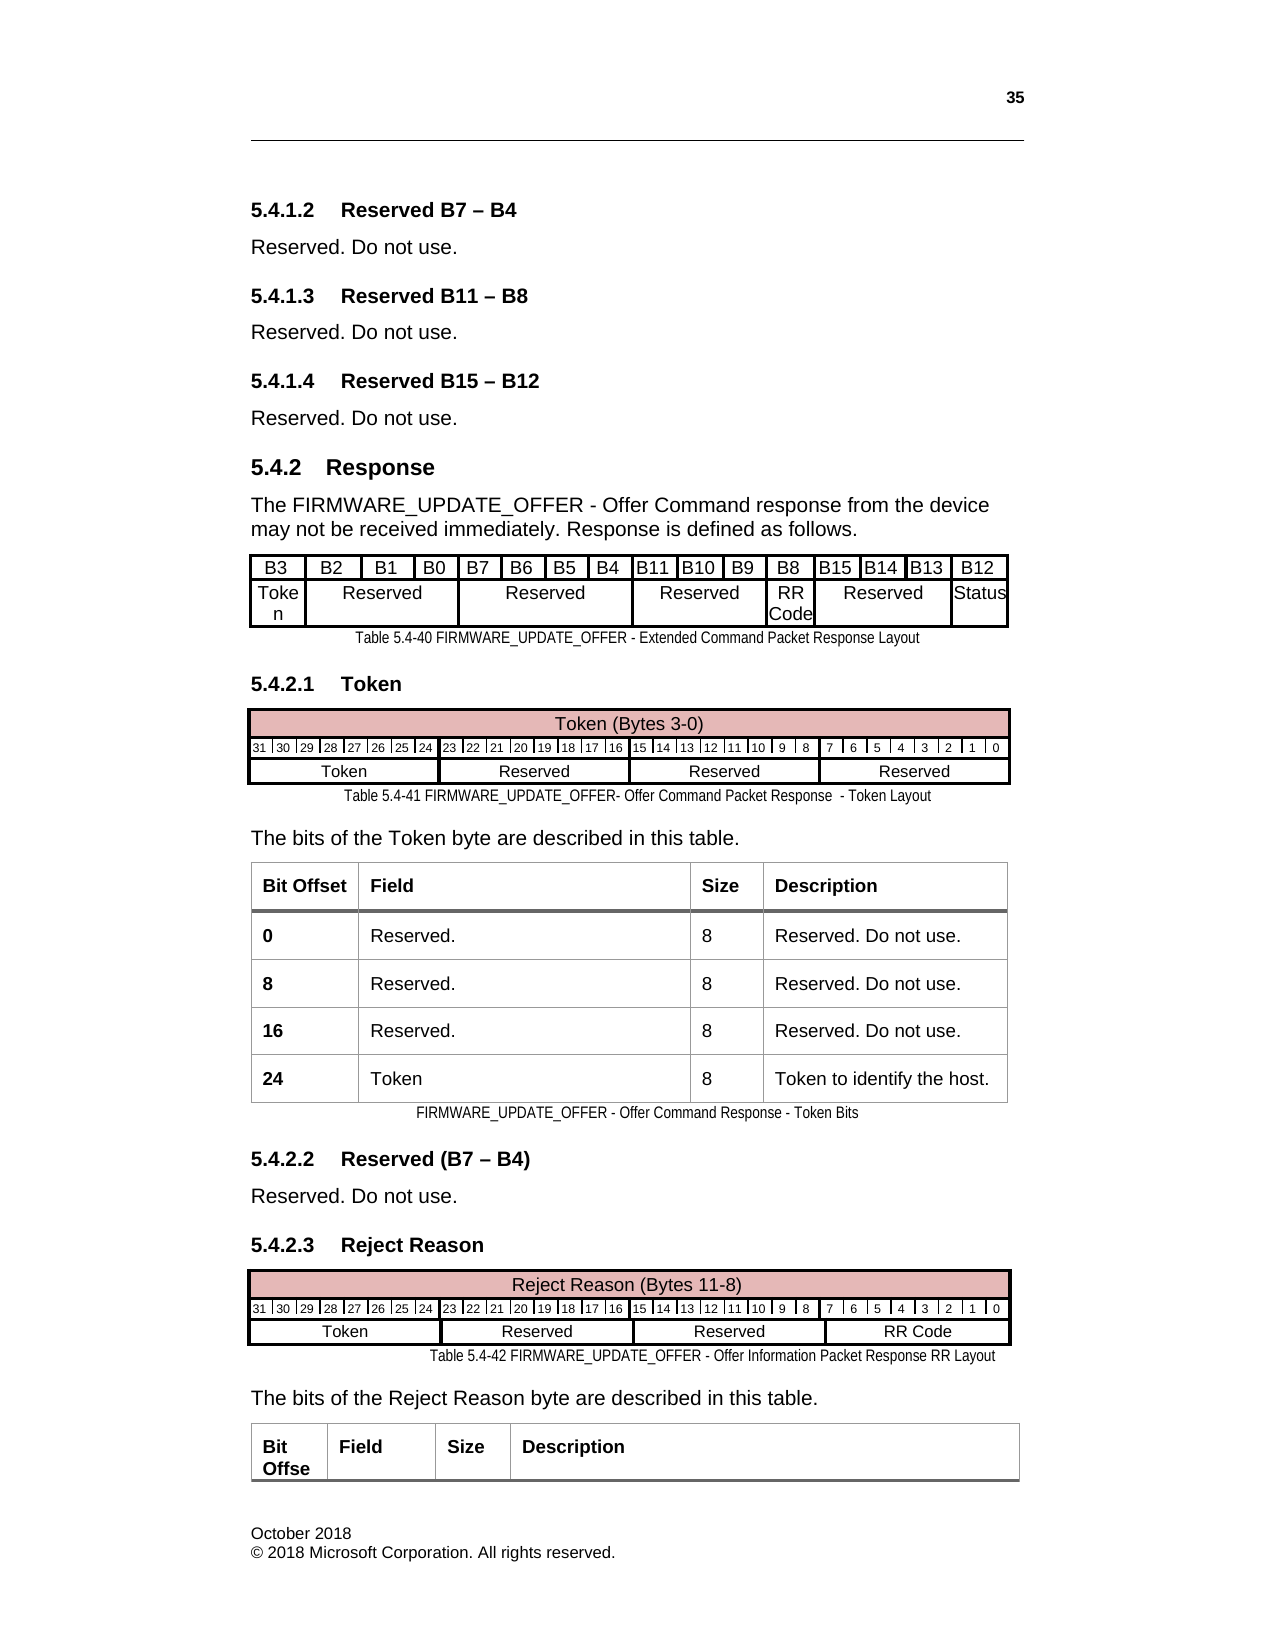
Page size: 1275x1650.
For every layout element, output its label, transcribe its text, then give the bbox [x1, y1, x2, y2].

table_header 30 [273, 1300, 296, 1317]
table_header 20 [510, 1300, 534, 1317]
table_header 12 [701, 739, 724, 757]
table_cell 8 [691, 913, 763, 959]
table_cell Token to identify the host. [764, 1055, 1007, 1102]
table_header 16 [606, 1300, 628, 1317]
table_cell Reserved. Do not use. [764, 960, 1007, 1007]
table_cell Reserved. Do not use. [764, 1008, 1007, 1054]
table_header 6 [843, 739, 867, 757]
table_header 31 [251, 739, 273, 757]
text The FIRMWARE_UPDATE_OFFER - Offer Command response from the device may not be received immediately. Response is defined as follows. [251, 493, 1024, 541]
table_header 13 [677, 1300, 701, 1317]
table_header 7 [821, 739, 843, 757]
table_header 17 [582, 1300, 606, 1317]
table_cell 24 [252, 1055, 358, 1102]
table_cell Reserved [634, 581, 765, 624]
text The bits of the Reject Reason byte are described in this table. [251, 1386, 1024, 1410]
table_header 6 [843, 1300, 867, 1317]
table_header 18 [558, 1300, 582, 1317]
table_header 14 [653, 739, 677, 757]
table_header B10 [679, 557, 722, 578]
table_cell 8 [691, 1055, 763, 1102]
table_header Description [511, 1424, 1019, 1479]
table_header 10 [748, 1300, 772, 1317]
table_header Reject Reason (Bytes 11-8) [251, 1272, 1008, 1297]
table_header 11 [724, 1300, 748, 1317]
table_header B12 [953, 557, 1006, 578]
text FIRMWARE_UPDATE_OFFER - Offer Command Response - Token Bits [251, 1103, 1024, 1122]
table_header Description [764, 863, 1007, 909]
table_header 20 [510, 739, 534, 757]
table_cell Reserved [816, 581, 950, 624]
table_header 1 [962, 739, 986, 757]
table_header 9 [772, 1300, 796, 1317]
table_header 27 [344, 739, 368, 757]
table_header Size [691, 863, 763, 909]
table_header 23 [441, 739, 463, 757]
table_header 5 [867, 1300, 891, 1317]
table_header 22 [463, 739, 487, 757]
table_header 11 [724, 739, 748, 757]
subtitle Reserved B7 – B4 [251, 198, 1024, 222]
text Reserved. Do not use. [251, 320, 1024, 344]
table_cell 0 [252, 913, 358, 959]
table_cell Reserved [631, 760, 818, 782]
table_cell Token [251, 760, 437, 782]
table_cell Reserved. [359, 960, 690, 1007]
table_header B13 [908, 557, 950, 578]
table_header B14 [862, 557, 904, 578]
text Reserved. Do not use. [251, 405, 1024, 429]
table_header 27 [344, 1300, 368, 1317]
table_header 14 [653, 1300, 677, 1317]
table_header Size [436, 1424, 510, 1479]
table_header 30 [273, 739, 296, 757]
table_cell Reserved [441, 760, 628, 782]
table_header 2 [939, 1300, 962, 1317]
text The bits of the Token byte are described in this table. [251, 825, 1024, 849]
text Reserved. Do not use. [251, 1183, 1024, 1207]
table_header B9 [725, 557, 765, 578]
table_header 21 [487, 1300, 510, 1317]
table_header 16 [605, 739, 628, 757]
table_cell Reserved [443, 1321, 632, 1343]
table_header 25 [392, 739, 415, 757]
table_header 25 [392, 1300, 415, 1317]
table_cell 16 [252, 1008, 358, 1054]
table_cell Reserved [307, 581, 457, 624]
table_header 9 [772, 739, 796, 757]
table_cell Reserved [460, 581, 631, 624]
table_header 26 [368, 1300, 392, 1317]
table_header 3 [915, 1300, 938, 1317]
table_header B2 [307, 557, 360, 578]
table_header Field [328, 1424, 435, 1479]
table_header B0 [416, 557, 457, 578]
table_header 3 [915, 739, 938, 757]
table_header 8 [796, 739, 818, 757]
table_header Bit Offset [252, 1424, 327, 1479]
table_header 0 [986, 739, 1008, 757]
table_header 4 [891, 1300, 915, 1317]
table_header 22 [463, 1300, 487, 1317]
table_header 17 [582, 739, 605, 757]
table_header B5 [547, 557, 587, 578]
table_header B6 [503, 557, 544, 578]
table_header Field [359, 863, 690, 909]
table_header 18 [558, 739, 582, 757]
table_cell Reserved [821, 760, 1008, 782]
table_header 7 [821, 1300, 843, 1317]
table_cell 8 [691, 1008, 763, 1054]
subtitle Response [251, 454, 1024, 481]
subtitle Reject Reason [251, 1232, 1024, 1256]
table_header 15 [631, 1300, 653, 1317]
table_cell Status [953, 581, 1006, 624]
table_header 28 [320, 739, 344, 757]
subtitle Token [251, 672, 1024, 696]
table_cell Token [251, 1321, 439, 1343]
table_header 8 [796, 1300, 818, 1317]
table_header 2 [938, 739, 962, 757]
table_header B7 [460, 557, 500, 578]
table_cell Token [359, 1055, 690, 1102]
table_header 29 [296, 1300, 320, 1317]
subtitle Reserved B15 – B12 [251, 369, 1024, 393]
table_header 5 [867, 739, 891, 757]
table_header 29 [296, 739, 320, 757]
table_cell 8 [691, 960, 763, 1007]
table_header B3 [252, 557, 304, 578]
table_header 28 [320, 1300, 344, 1317]
table_header B8 [768, 557, 813, 578]
table_header 12 [701, 1300, 724, 1317]
table_header B4 [590, 557, 631, 578]
table_header 21 [487, 739, 510, 757]
table_header Bit Offset [252, 863, 358, 909]
table_header 15 [631, 739, 653, 757]
table_header Token (Bytes 3-0) [251, 711, 1008, 736]
table_header B1 [363, 557, 413, 578]
table_cell Reserved [635, 1321, 824, 1343]
table_header 31 [251, 1300, 273, 1317]
table_header 24 [415, 739, 437, 757]
table_cell Reserved. [359, 1008, 690, 1054]
table_cell Reserved. Do not use. [764, 913, 1007, 959]
table_cell 8 [252, 960, 358, 1007]
subtitle Reserved (B7 – B4) [251, 1147, 1024, 1171]
table_cell Reserved. [359, 913, 690, 959]
table_header 19 [534, 1300, 558, 1317]
table_header 23 [441, 1300, 463, 1317]
table_header 13 [677, 739, 701, 757]
table_header 1 [962, 1300, 986, 1317]
table_cell Token [252, 581, 304, 624]
table_header B15 [816, 557, 859, 578]
table_header 0 [986, 1300, 1008, 1317]
table_header 26 [368, 739, 392, 757]
table_header B11 [634, 557, 676, 578]
subtitle Reserved B11 – B8 [251, 283, 1024, 307]
table_header 19 [534, 739, 558, 757]
table_cell RR Code [827, 1321, 1008, 1343]
text Reserved. Do not use. [251, 234, 1024, 258]
table_header 24 [415, 1300, 438, 1317]
table_header 4 [891, 739, 914, 757]
table_header 10 [748, 739, 772, 757]
table_cell RR Code [768, 581, 813, 624]
